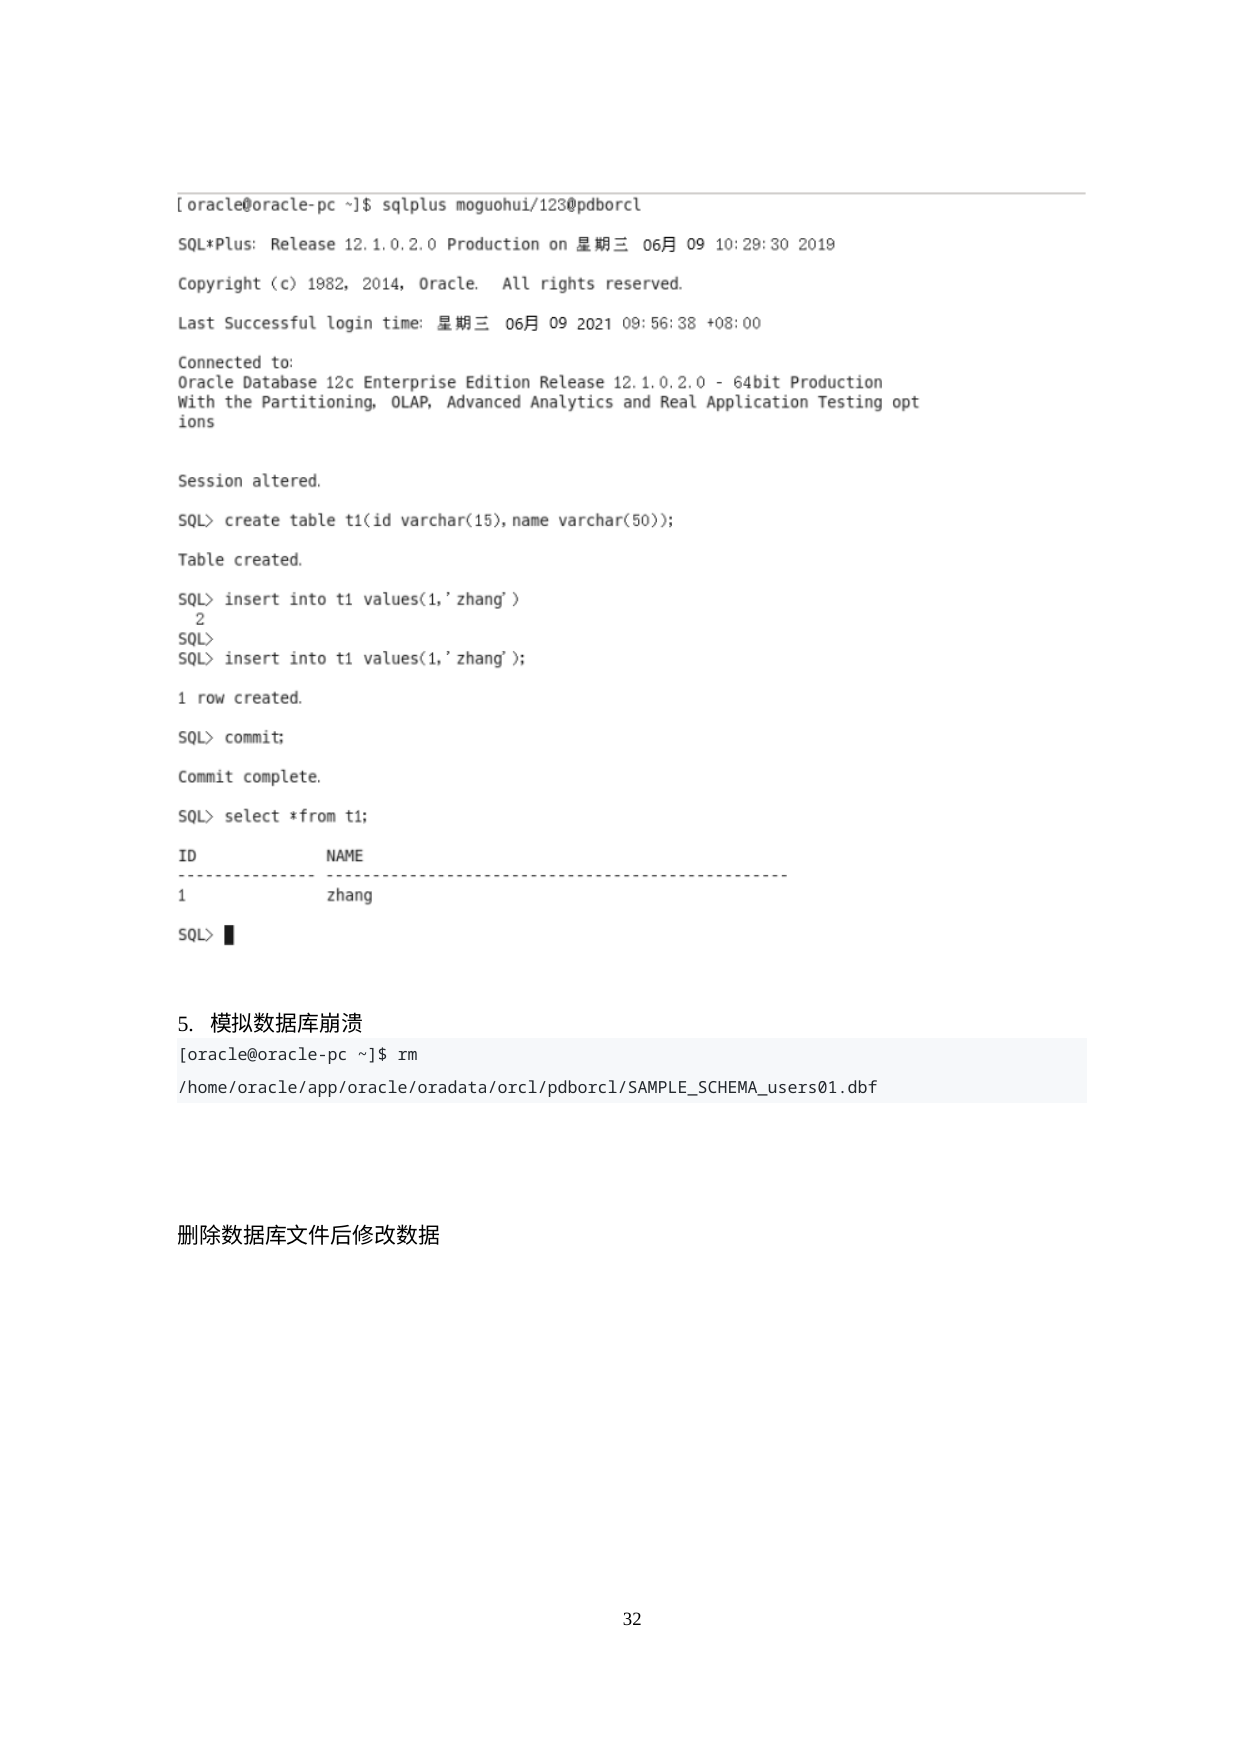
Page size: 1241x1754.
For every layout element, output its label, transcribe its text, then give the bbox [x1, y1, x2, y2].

list 删除数据库文件后修改数据 [177, 1218, 1087, 1250]
picture [177, 192, 1087, 959]
text [oracle@oracle-pc ~]$ rm /home/oracle/app/oracle/oradata/orcl/pdborcl/SAMPLE_SCHEMA_users01.dbf [177, 1038, 1087, 1103]
list 模拟数据库崩溃 [177, 1005, 1087, 1038]
